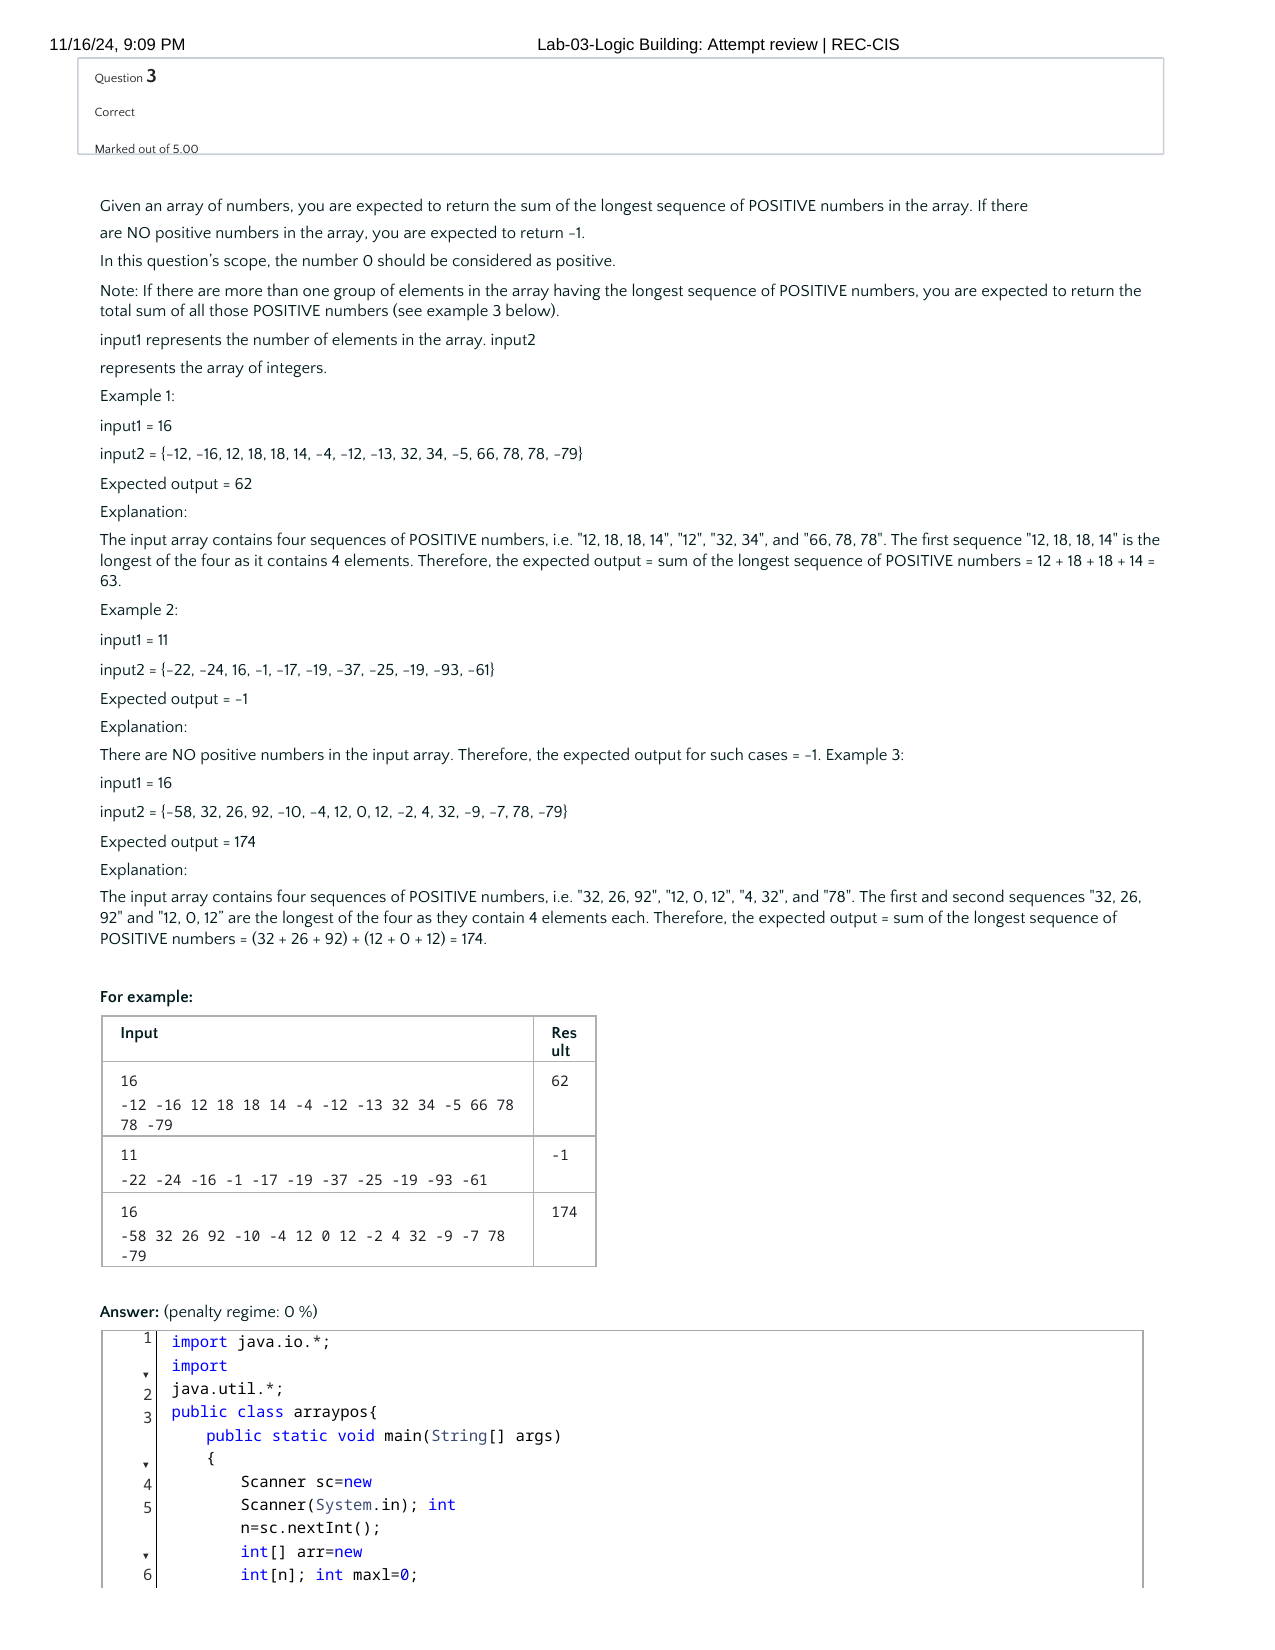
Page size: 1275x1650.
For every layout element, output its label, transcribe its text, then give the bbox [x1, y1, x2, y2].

table_header Input [103, 1017, 533, 1061]
text The input array contains four sequences of POSITIVE numbers, i.e. "32, 26, 92", "12, 0, 12", "4, 32", and "78". The first and second sequences "32, 26, 92" and "12, 0, 12” are the longest of the four as they contain 4 elements each. Therefore, the expected output = sum of the longest sequence of POSITIVE numbers = (32 + 26 + 92) + (12 + 0 + 12) = 174. [99, 888, 1166, 949]
table_cell -1 [534, 1137, 595, 1192]
text Example 1: [99, 387, 1210, 405]
text input1 = 11 [99, 631, 1210, 649]
text input1 = 16 [99, 417, 1210, 435]
text input1 = 16 [99, 774, 1210, 792]
text Given an array of numbers, you are expected to return the sum of the longest sequence of POSITIVE numbers in the array. If there are NO positive numbers in the array, you are expected to return -1. [99, 197, 1032, 242]
text Example 2: [99, 601, 1210, 619]
text Expected output = -1 Explanation: [99, 691, 305, 737]
table_cell 16 -12 -16 12 18 18 14 -4 -12 -13 32 34 -5 66 78 78 -79 [103, 1062, 533, 1135]
text input2 = {-22, -24, 16, -1, -17, -19, -37, -25, -19, -93, -61} [99, 661, 1210, 679]
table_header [157, 1331, 1142, 1588]
text input1 represents the number of elements in the array. input2 represents the array of integers. [99, 331, 557, 377]
text There are NO positive numbers in the input array. Therefore, the expected output for such cases = -1. Example 3: [99, 746, 922, 765]
table_cell 11 -22 -24 -16 -1 -17 -19 -37 -25 -19 -93 -61 [103, 1137, 533, 1192]
text Note: If there are more than one group of elements in the array having the longest sequence of POSITIVE numbers, you are expected to return the total sum of all those POSITIVE numbers (see example 3 below). [99, 282, 1166, 321]
table_cell 62 [534, 1062, 595, 1135]
text Expected output = 174 Explanation: [99, 833, 305, 879]
text In this question’s scope, the number 0 should be considered as positive. [99, 252, 1210, 270]
text input2 = {-58, 32, 26, 92, -10, -4, 12, 0, 12, -2, 4, 32, -9, -7, 78, -79} [99, 803, 1210, 821]
table_header Result [534, 1017, 595, 1061]
text input2 = {-12, -16, 12, 18, 18, 14, -4, -12, -13, 32, 34, -5, 66, 78, 78, -79} [99, 446, 1210, 464]
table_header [103, 1331, 156, 1588]
text Answer: (penalty regime: 0 %) [99, 1303, 1210, 1322]
text Expected output = 62 Explanation: [99, 475, 305, 522]
text The input array contains four sequences of POSITIVE numbers, i.e. "12, 18, 18, 14", "12", "32, 34", and "66, 78, 78". The first sequence "12, 18, 18, 14" is the longest of the four as it contains 4 elements. Therefore, the expected output = sum of the longest sequence of POSITIVE numbers = 12 + 18 + 18 + 14 = 63. [99, 531, 1166, 591]
table_cell 16 -58 32 26 92 -10 -4 12 0 12 -2 4 32 -9 -7 78 -79 [103, 1193, 533, 1266]
table_cell 174 [534, 1193, 595, 1266]
subtitle For example: [99, 988, 1210, 1007]
